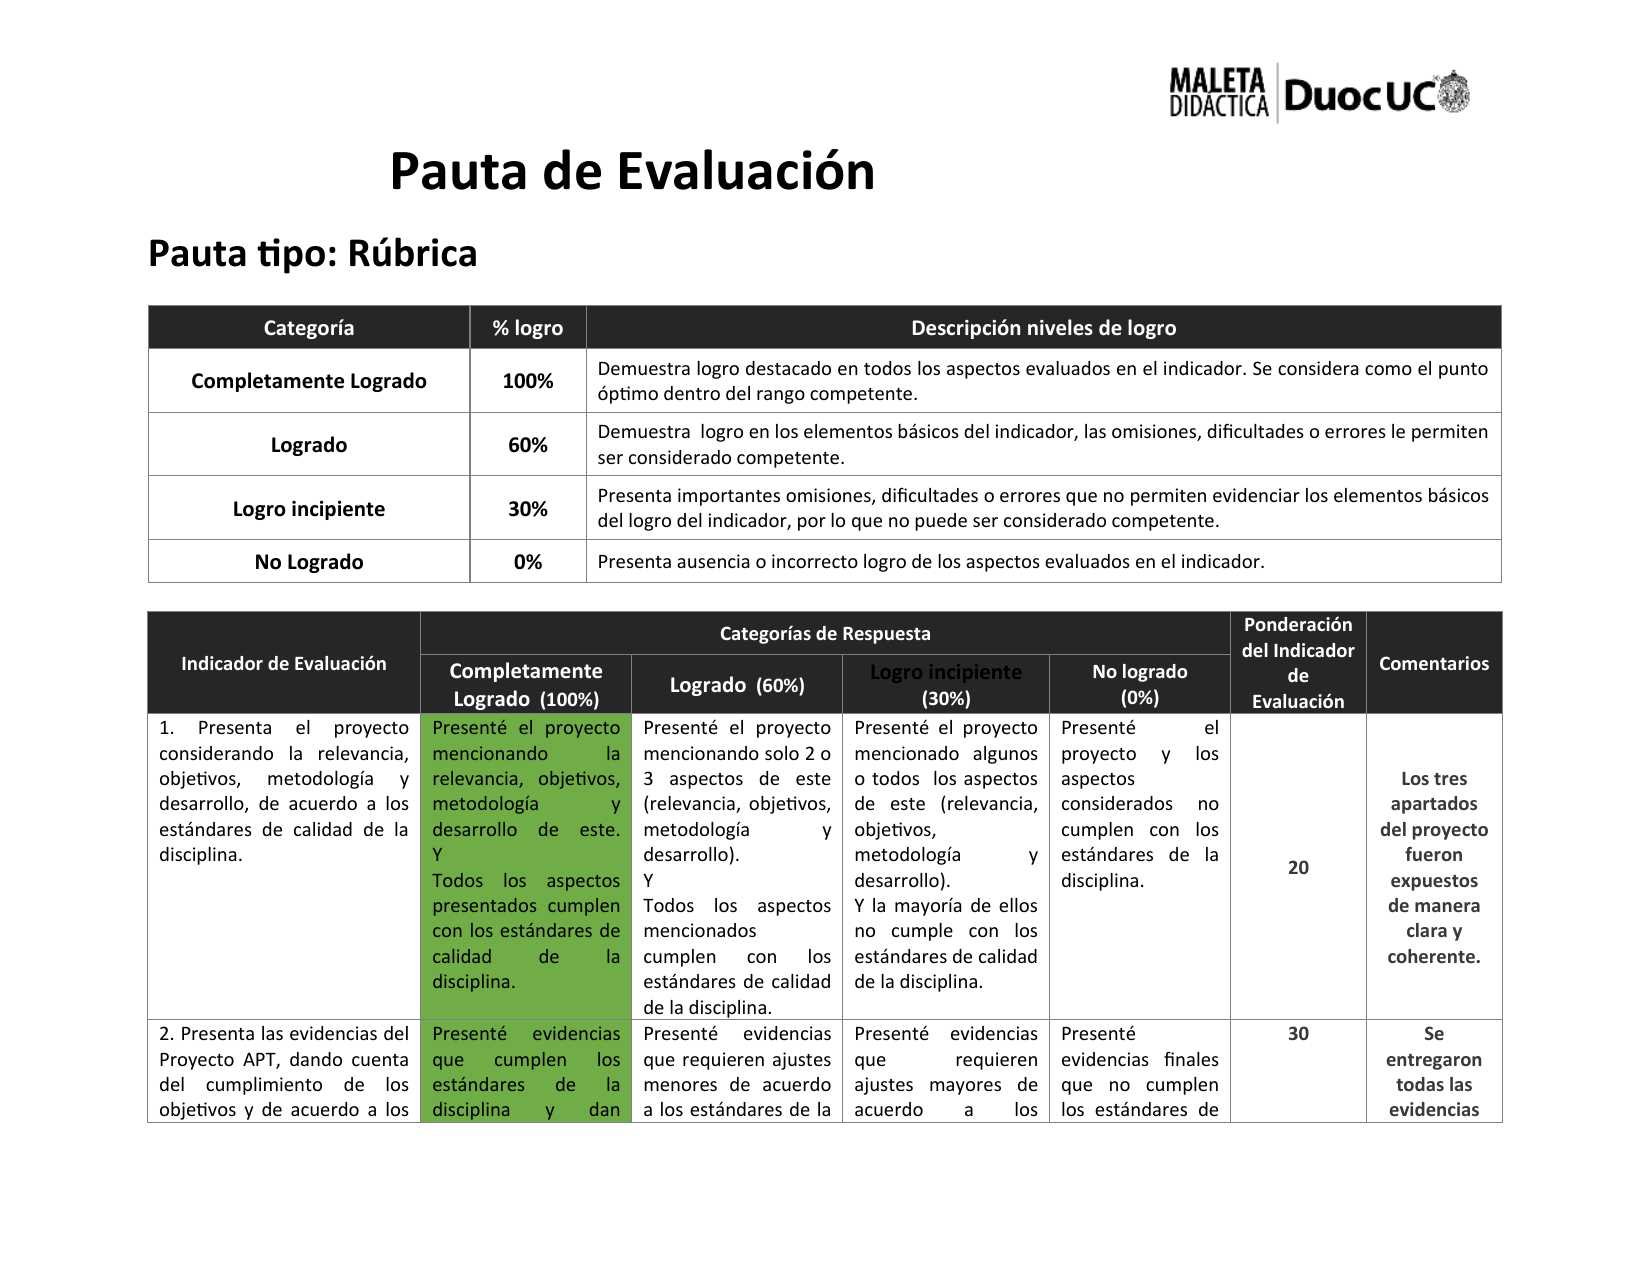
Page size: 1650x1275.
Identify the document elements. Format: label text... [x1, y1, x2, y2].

text Pauta tipo: Rúbrica [148, 226, 1502, 277]
table_cell Presenta importantes omisiones, dificultades o errores que no permiten evidenciar los elementos básicos del logro del indicador, por lo que no puede ser considerado competente. [587, 476, 1501, 539]
table_cell Logro incipiente [149, 476, 469, 539]
table_cell Completamente Logrado (100%) [421, 655, 631, 713]
table_cell Logrado (60%) [632, 655, 842, 713]
picture [1137, 39, 1503, 145]
table_cell 30% [471, 476, 586, 539]
table_cell Logro incipiente (30%) [843, 655, 1049, 713]
table_cell Completamente Logrado [149, 349, 469, 412]
table_cell Demuestra logro en los elementos básicos del indicador, las omisiones, dificultades o errores le permiten ser considerado competente. [587, 413, 1501, 475]
table_cell Presenté el proyecto mencionando la relevancia, objetivos, metodología y desarrollo de este. Y Todos los aspectos presentados cumplen con los estándares de calidad de la disciplina. [421, 714, 631, 1019]
table_cell Demuestra logro destacado en todos los aspectos evaluados en el indicador. Se considera como el punto óptimo dentro del rango competente. [587, 349, 1501, 412]
table_header % logro [471, 306, 586, 348]
table_cell 100% [471, 349, 586, 412]
table_cell 30 [1231, 1020, 1366, 1122]
table_header Categoría [149, 306, 469, 348]
table_header Indicador de Evaluación [148, 612, 420, 713]
table_cell 1. Presenta el proyecto considerando la relevancia, objetivos, metodología y desarrollo, de acuerdo a los estándares de calidad de la disciplina. [148, 714, 420, 1019]
table_cell Presenté evidencias que cumplen los estándares de la disciplina y dan cuenta del cumplimiento de los objetivos de mi Proyecto APT. [421, 1020, 631, 1122]
table_cell 60% [471, 413, 586, 475]
table_cell Presenté el proyecto y los aspectos considerados no cumplen con los estándares de la disciplina. [1050, 714, 1230, 1019]
table_cell Los tres apartados del proyecto fueron expuestos de manera clara y coherente. [1367, 714, 1502, 1019]
table_cell Logrado [149, 413, 469, 475]
table_cell 20 [1231, 714, 1366, 1019]
table_header Ponderación del Indicador de Evaluación [1231, 612, 1366, 713]
table_cell Presenté evidencias finales que no cumplen los estándares de la disciplina O No presenta evidencias de mi Proyecto APT. [1050, 1020, 1230, 1122]
table_cell No logrado (0%) [1050, 655, 1230, 713]
table_cell Presenté el proyecto mencionado algunos o todos los aspectos de este (relevancia, objetivos, metodología y desarrollo). Y la mayoría de ellos no cumple con los estándares de calidad de la disciplina. [843, 714, 1049, 1019]
table_header Comentarios [1367, 612, 1502, 713]
table_cell No Logrado [149, 540, 469, 582]
table_header Descripción niveles de logro [587, 306, 1501, 348]
table_cell Presenté el proyecto mencionando solo 2 o 3 aspectos de este (relevancia, objetivos, metodología y desarrollo). Y Todos los aspectos mencionados cumplen con los estándares de calidad de la disciplina. [632, 714, 842, 1019]
table_cell Presenta ausencia o incorrecto logro de los aspectos evaluados en el indicador. [587, 540, 1501, 582]
text Pauta de Evaluación [148, 133, 1502, 204]
table_cell Se entregaron todas las evidencias requeridas durante el transcurso del semestre. [1367, 1020, 1502, 1122]
table_header Categorías de Respuesta [421, 612, 1230, 654]
table_cell 2. Presenta las evidencias del Proyecto APT, dando cuenta del cumplimiento de los objetivos y de acuerdo a los estándares de la disciplina. [148, 1020, 420, 1122]
table_cell 0% [471, 540, 586, 582]
